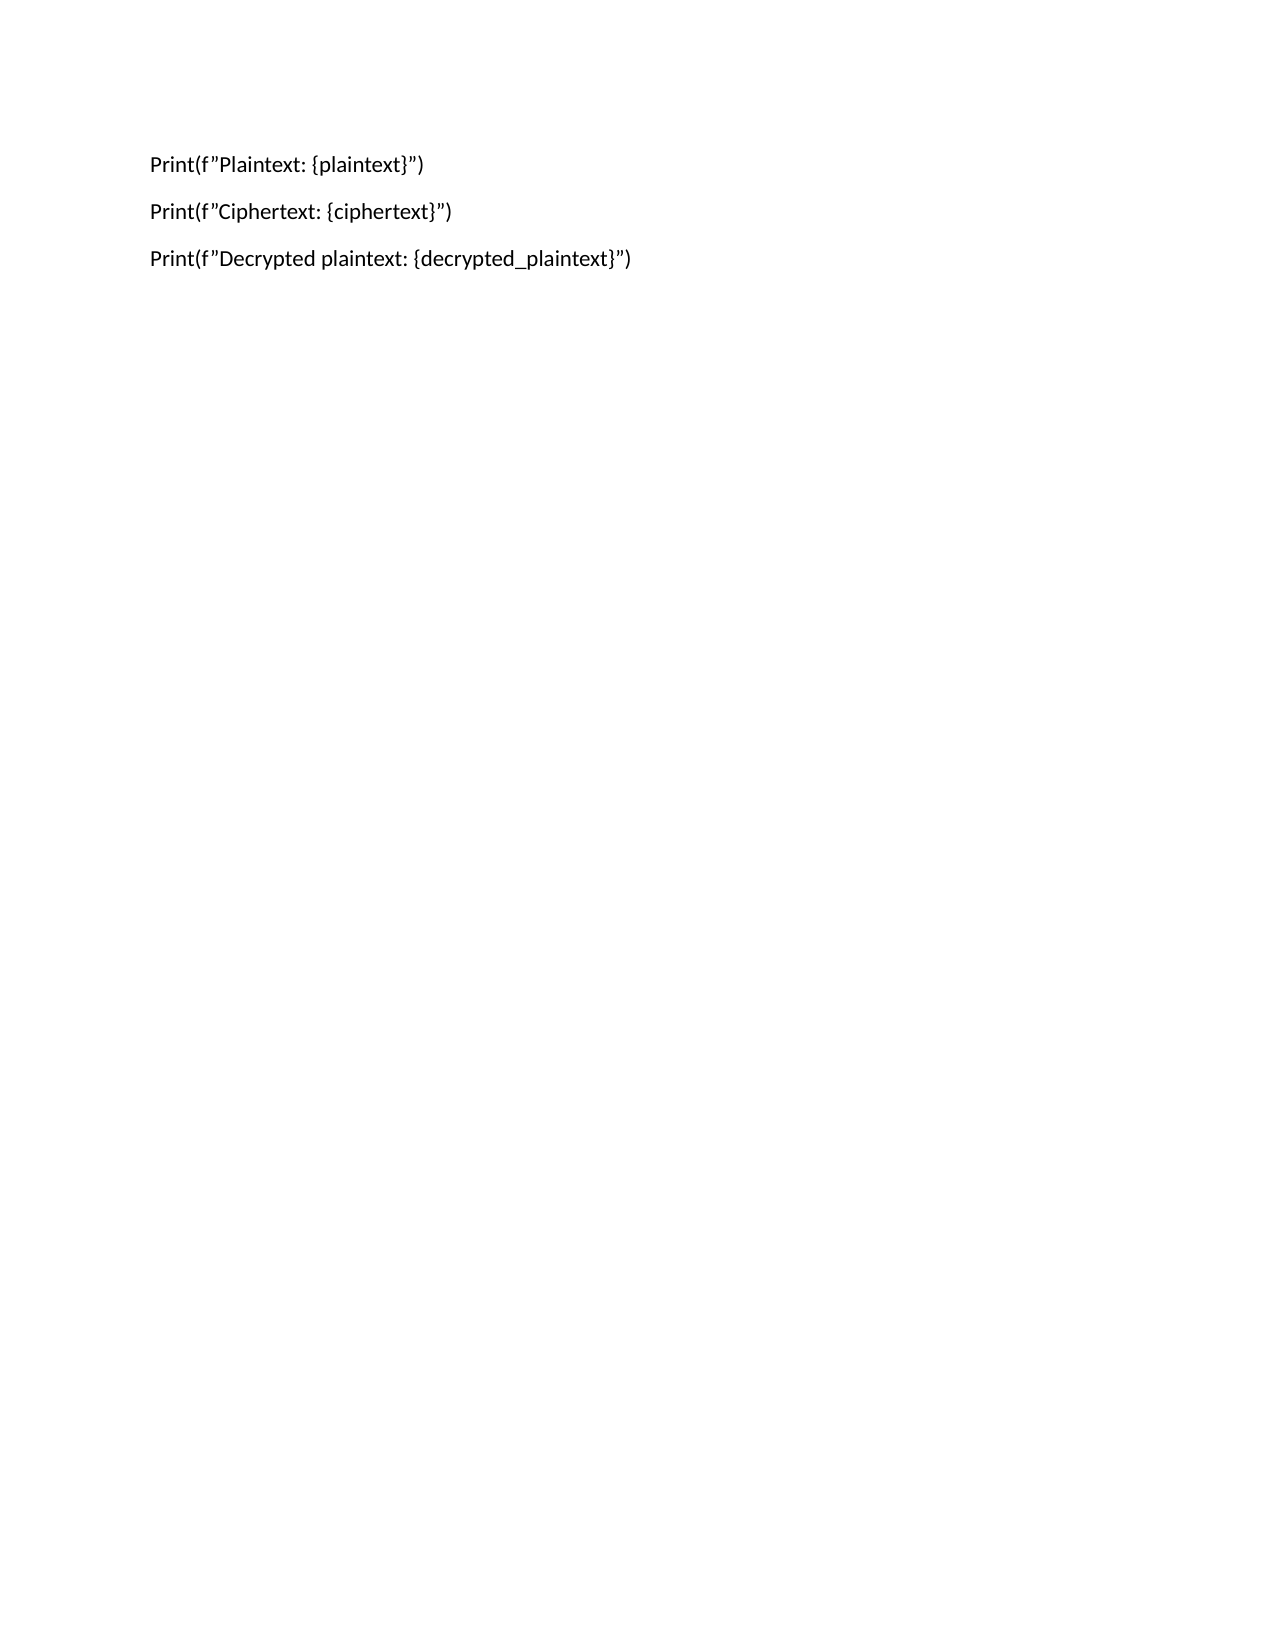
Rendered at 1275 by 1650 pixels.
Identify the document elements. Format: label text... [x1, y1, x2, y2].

text Print(f”Decrypted plaintext: {decrypted_plaintext}”) [150, 244, 1125, 272]
text Print(f”Ciphertext: {ciphertext}”) [150, 197, 1125, 225]
text Print(f”Plaintext: {plaintext}”) [150, 150, 1125, 178]
